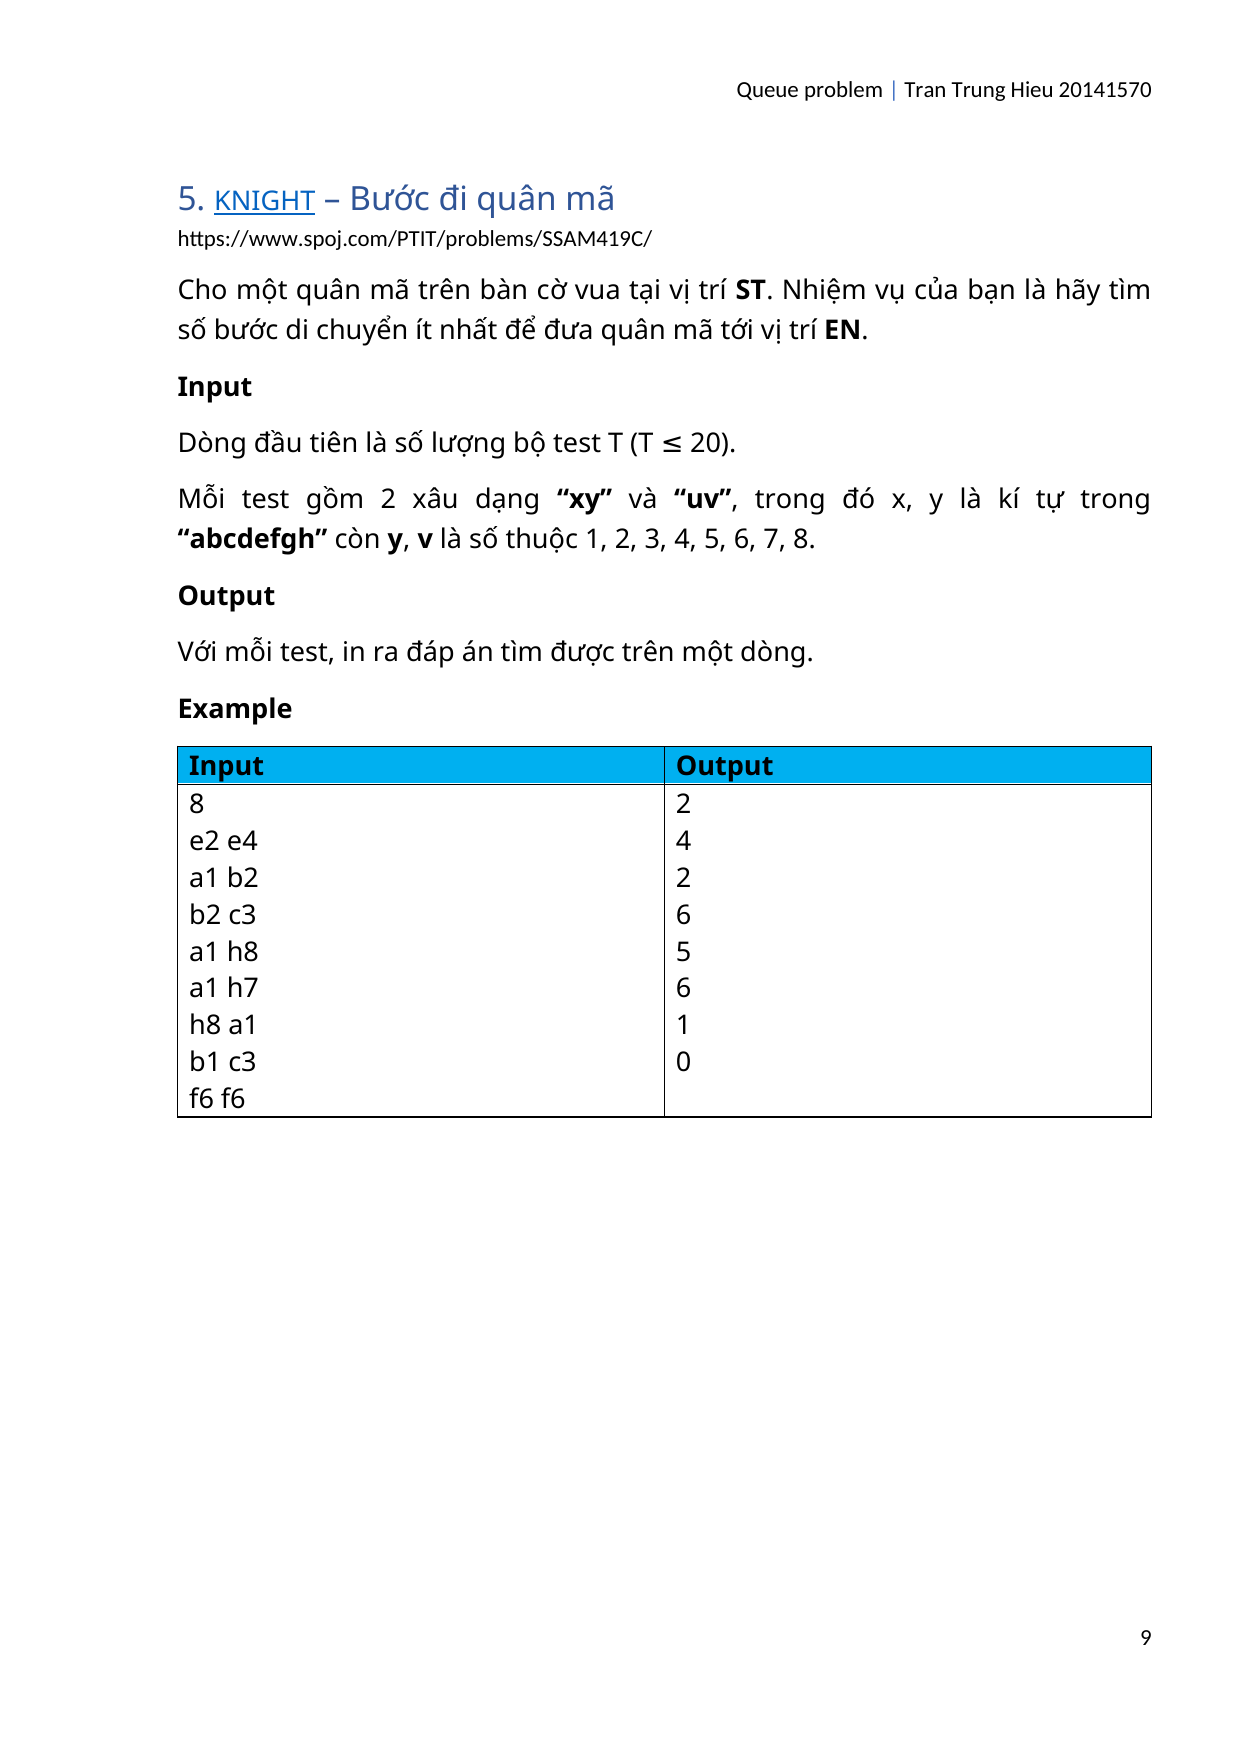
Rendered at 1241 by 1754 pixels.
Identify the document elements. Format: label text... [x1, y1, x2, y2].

text Với mỗi test, in ra đáp án tìm được trên một dòng. [177, 633, 1152, 669]
text Example [177, 689, 1152, 726]
table_cell 8 e2 e4 a1 b2 b2 c3 a1 h8 a1 h7 h8 a1 b1 c3 f6 f6 [178, 785, 664, 1116]
table_header Input [178, 747, 664, 783]
table_header Output [665, 747, 1151, 783]
text https://www.spoj.com/PTIT/problems/SSAM419C/ [177, 224, 1152, 252]
subtitle 5. KNIGHT – Bước đi quân mã [177, 175, 1152, 220]
text Mỗi test gồm 2 xâu dạng “xy” và “uv”, trong đó x, y là kí tự trong “abcdefgh” còn y, v là số thuộc 1, 2, 3, 4, 5, 6, 7, 8. [177, 480, 1152, 557]
text Input [177, 367, 1152, 404]
table_cell 2 4 2 6 5 6 1 0 [665, 785, 1151, 1116]
text Output [177, 576, 1152, 613]
text Dòng đầu tiên là số lượng bộ test T (T ≤ 20). [177, 423, 1152, 460]
text Cho một quân mã trên bàn cờ vua tại vị trí ST. Nhiệm vụ của bạn là hãy tìm số bước di chuyển ít nhất để đưa quân mã tới vị trí EN. [177, 271, 1152, 347]
